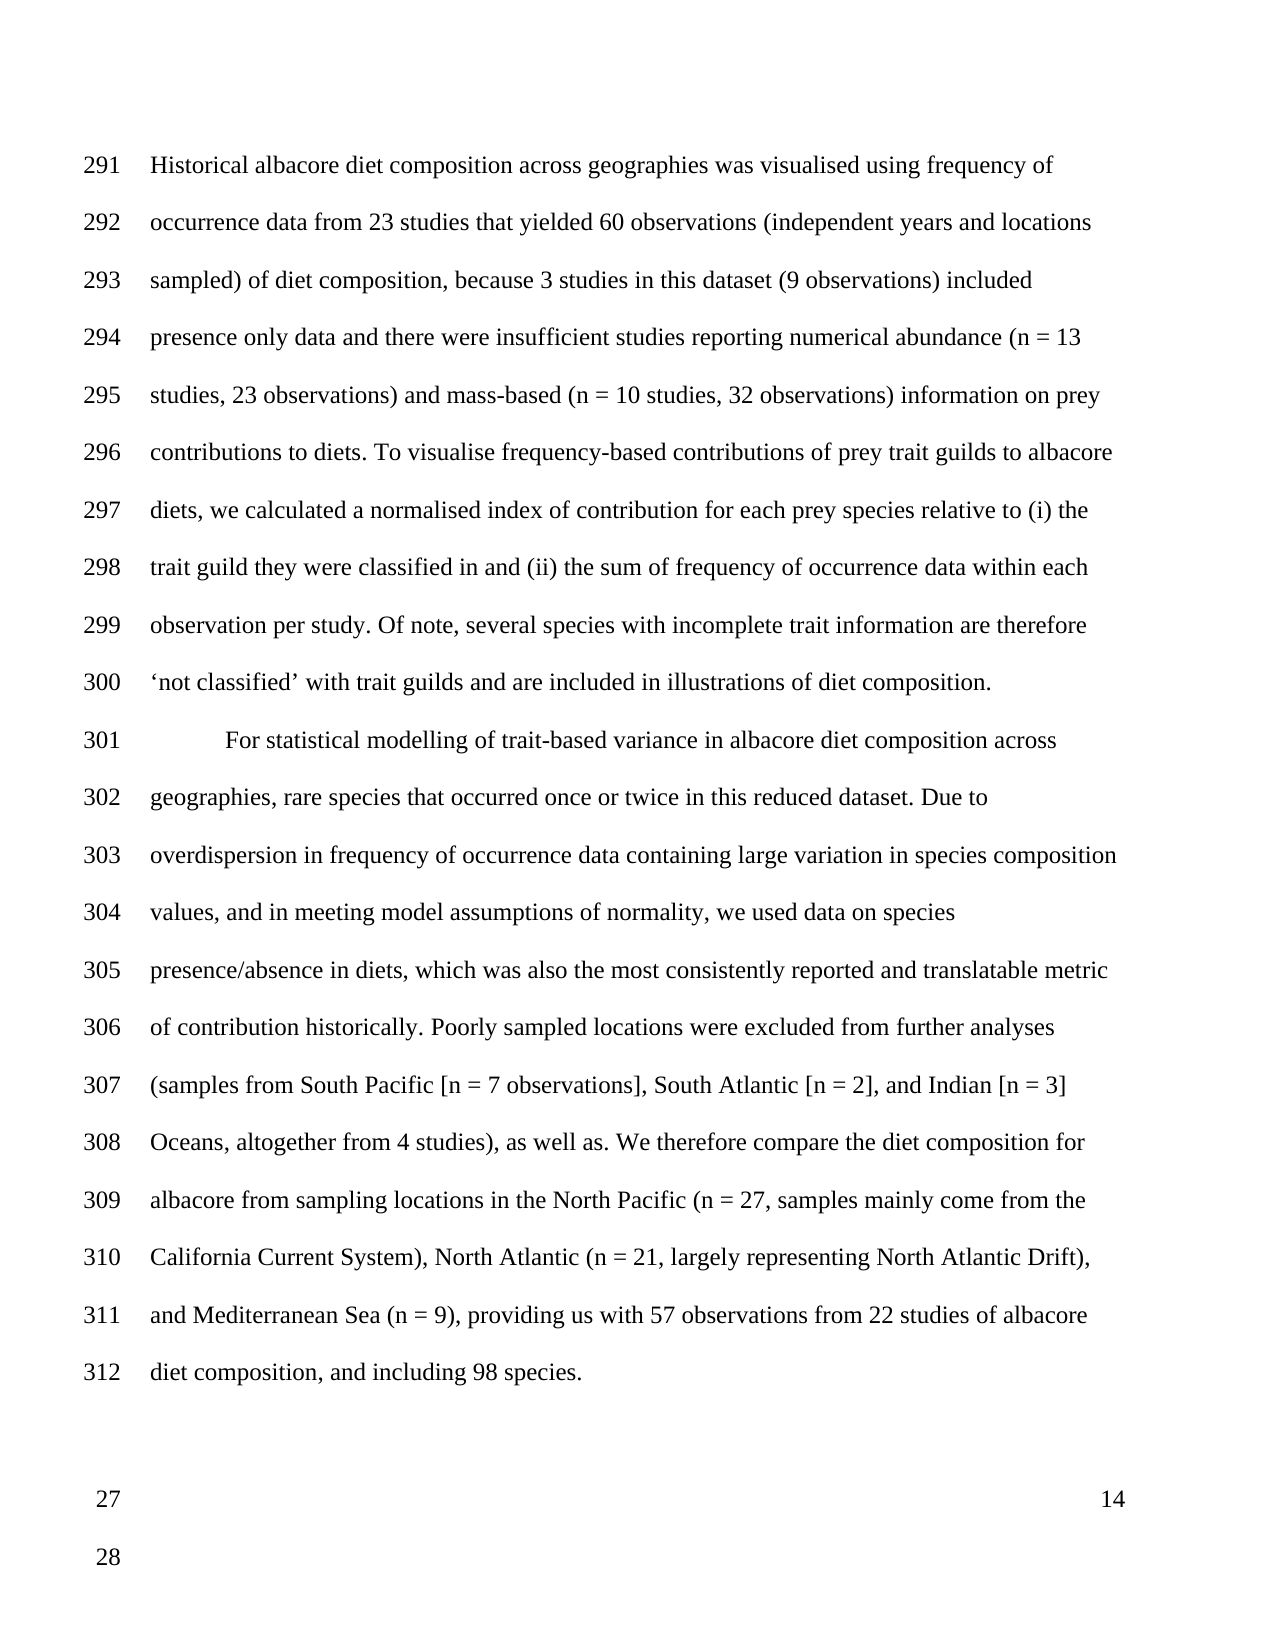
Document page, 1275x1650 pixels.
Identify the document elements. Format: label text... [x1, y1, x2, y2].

text Historical albacore diet composition across geographies was visualised using frequency of occurrence data from 2 studies that yielded 60 observations of diet composition, because 3 studies in this dataset (9 observations) included presence only data. To visualise contributions of prey trait guilds to albacore diets, we calculated a normalised index of contribution for each prey species relative to (i) the trait guild they were classified in and (ii) the sum of frequency of occurrence data within each observation per study. Of note, several species with incomplete trait information are therefore ‘not classified’ with trait guilds and are included in illustrations of diet composition. [150, 150, 1125, 696]
text For statistical of trait-based variance in albacore diet composition across geographies, oorly sampled locations were excluded from analyses (samples from South Pacific, South Atlantic and Indian Oceans, altogether from 4 studies), as well as. We therefore compare the diet composition for albacore from sampling locations in the North Pacific (n = 27, samples mainly come from the California Current System), North Atlantic (n = 21, largely representing North Atlantic Drift), and Mediterranean Sea (n = 9), providing us with 5 observations of albacore diet composition and including 98 species. [150, 725, 1125, 1386]
